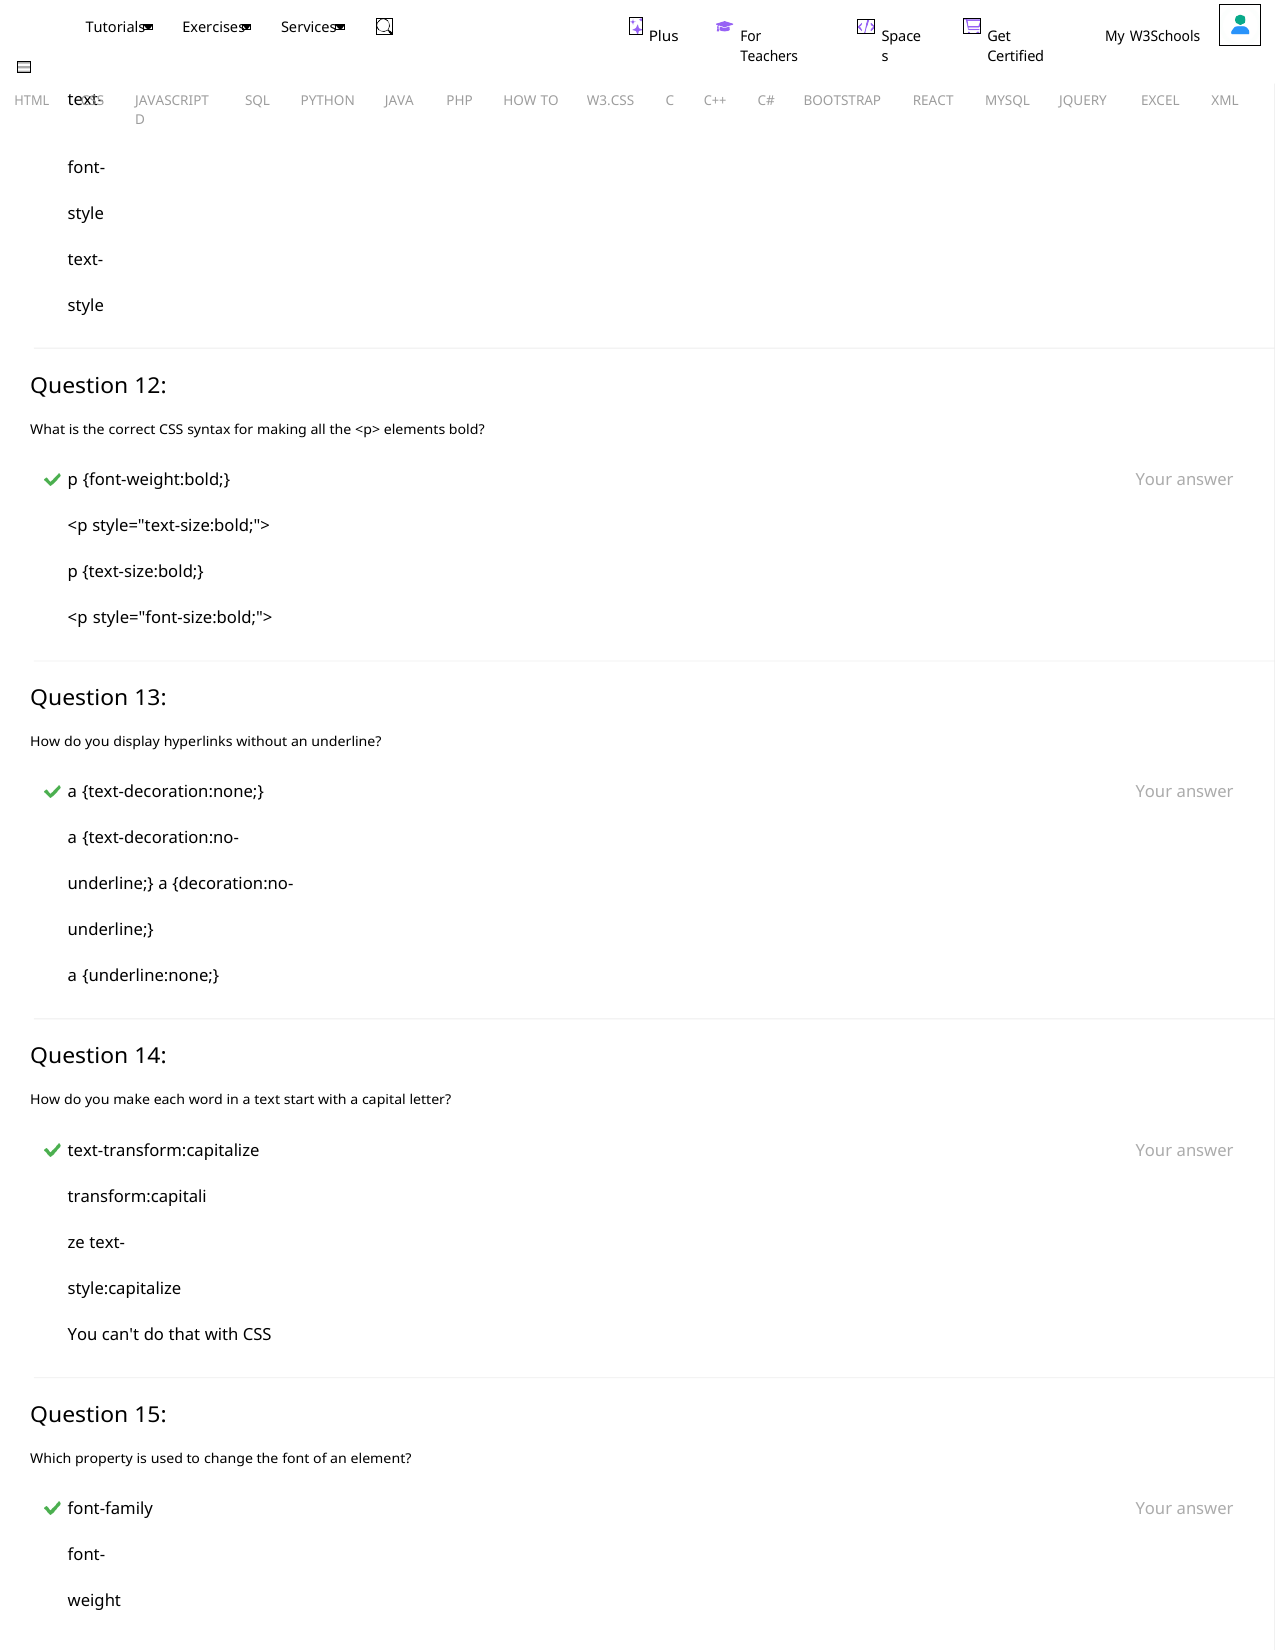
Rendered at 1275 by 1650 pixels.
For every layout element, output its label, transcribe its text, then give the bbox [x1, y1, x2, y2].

text a {text-decoration:none;} Your answer [67, 779, 1275, 802]
subtitle Question 12: [30, 369, 1275, 399]
text <p style="font-size:bold;"> [67, 606, 1275, 628]
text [67, 1542, 155, 1611]
picture [377, 19, 392, 34]
text Spaces [881, 26, 925, 66]
subtitle Question 14: [30, 1040, 1275, 1070]
text What is the correct CSS syntax for making all the <p> elements bold? [30, 419, 1275, 438]
picture [44, 1501, 61, 1515]
subtitle Question 13: [30, 682, 1275, 712]
text How do you make each word in a text start with a capital letter? [30, 1090, 1275, 1109]
text Plus [585, 26, 678, 46]
picture [44, 473, 61, 486]
subtitle Question 15: [30, 1399, 1275, 1429]
text <p style="text-size:bold;"> p {text-size:bold;} [67, 514, 273, 582]
text CSS JAVASCRIPT SQL PYTHON JAVA PHP HOW TO W3.CSS C C++ C# BOOTSTRAP REACT MYSQL JQUERY EXCEL XML D [81, 91, 1275, 128]
text How do you display hyperlinks without an underline? [30, 732, 1275, 751]
text font-style text-style [67, 155, 139, 316]
text text-transform:capitalize Your answer [67, 1138, 1275, 1161]
text You can't do that with CSS [67, 1323, 1275, 1345]
text a {underline:none;} [67, 964, 1275, 987]
text Get Certified [987, 26, 1066, 66]
picture [18, 62, 30, 72]
picture [44, 1143, 61, 1157]
text a {text-decoration:no-underline;} a {decoration:no-underline;} [67, 826, 314, 941]
text My W3Schools [1105, 26, 1275, 46]
text p {font-weight:bold;} Your answer [67, 468, 1275, 490]
picture [630, 18, 642, 26]
text transform:capitalize text-style:capitalize [67, 1184, 213, 1299]
picture [964, 19, 980, 33]
text Tutorials Exercises Services [85, 17, 337, 37]
picture [44, 785, 61, 798]
text Which property is used to change the font of an element? [30, 1449, 1275, 1468]
text font-family Your answer [67, 1496, 1275, 1519]
picture [1220, 5, 1260, 26]
picture [858, 20, 874, 33]
text For Teachers [740, 26, 819, 66]
